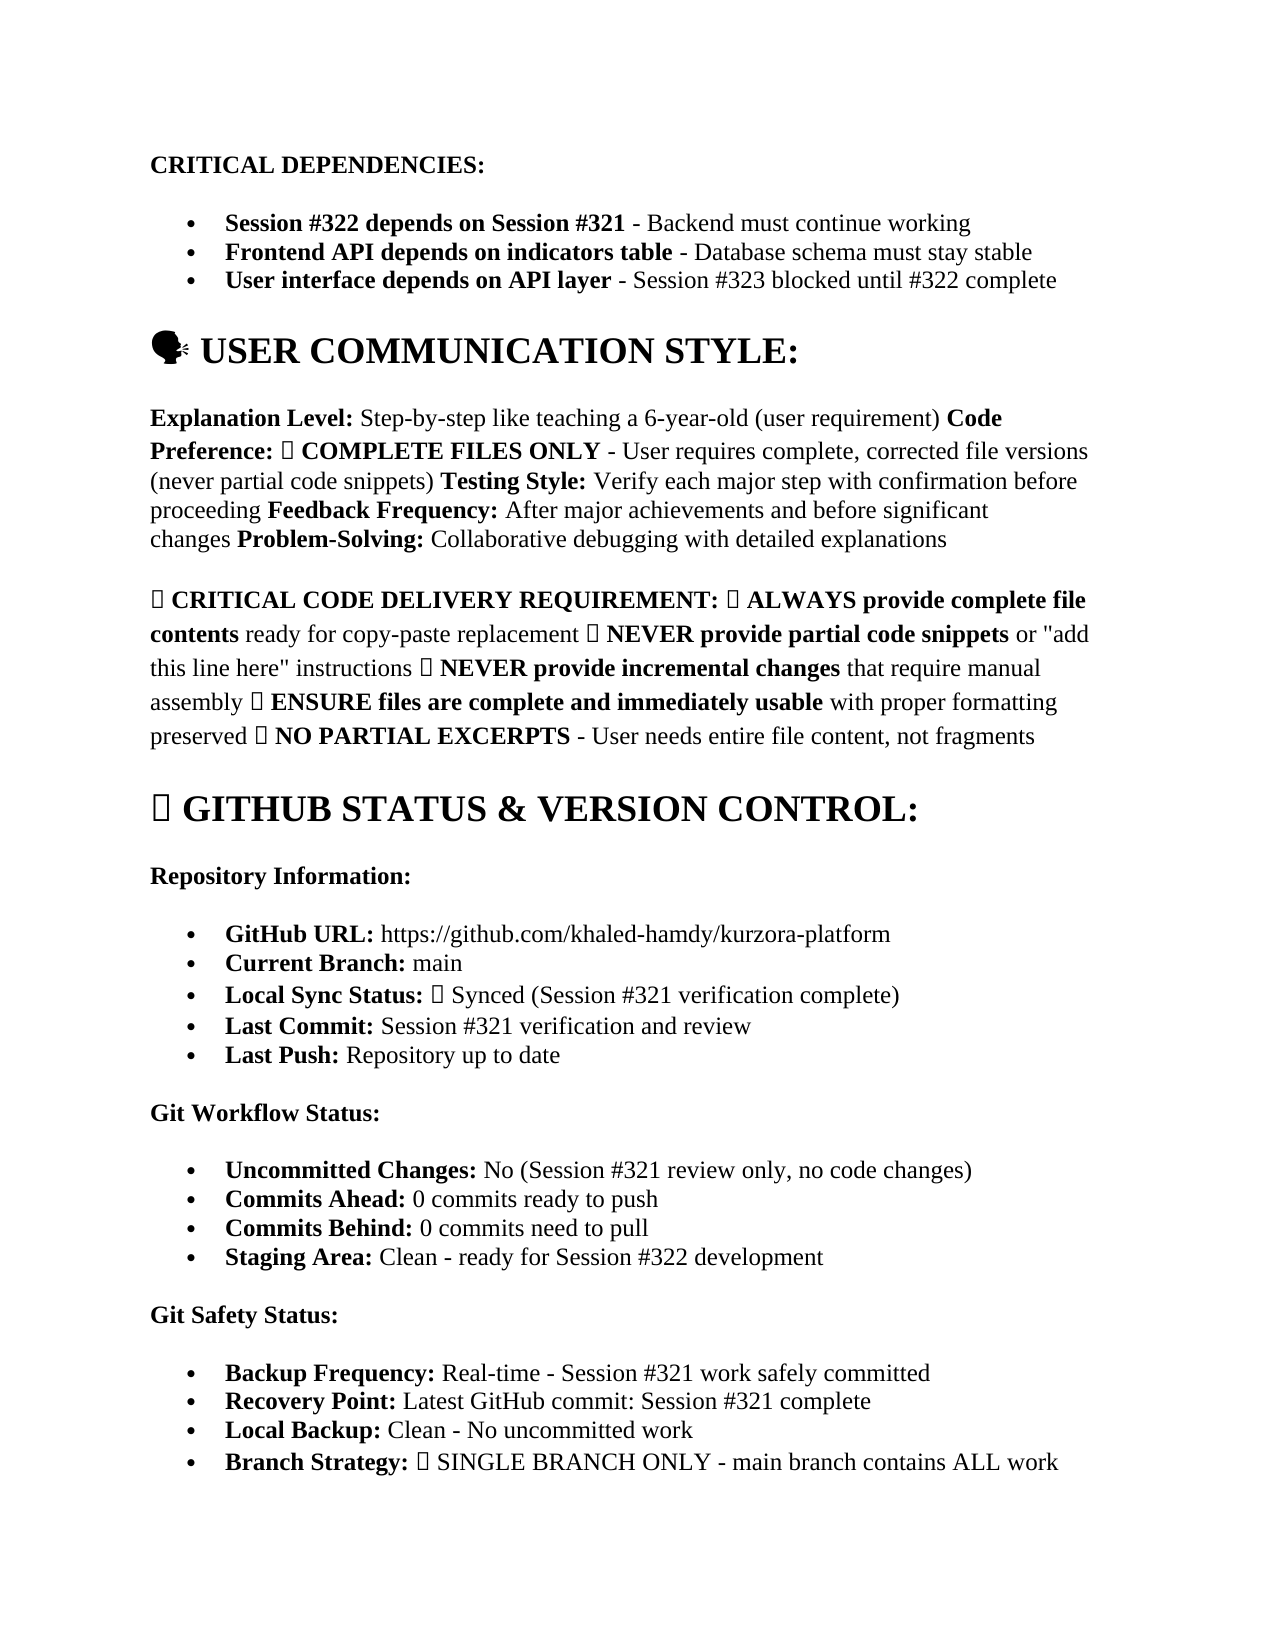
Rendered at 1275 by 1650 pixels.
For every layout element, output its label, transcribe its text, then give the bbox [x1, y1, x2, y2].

list Local Sync Status: ✅ Synced (Session #321 verification complete) [187, 977, 1125, 1011]
list Recovery Point: Latest GitHub commit: Session #321 complete [187, 1386, 1125, 1415]
text Git Safety Status: [150, 1300, 1125, 1328]
text CRITICAL DEPENDENCIES: [150, 150, 1125, 179]
list Commits Ahead: 0 commits ready to push [187, 1184, 1125, 1213]
list User interface depends on API layer - Session #323 blocked until #322 complete [187, 265, 1125, 294]
list Backup Frequency: Real-time - Session #321 work safely committed [187, 1358, 1125, 1386]
list Last Commit: Session #321 verification and review [187, 1011, 1125, 1040]
list Frontend API depends on indicators table - Database schema must stay stable [187, 237, 1125, 265]
list Local Backup: Clean - No uncommitted work [187, 1415, 1125, 1444]
list Branch Strategy: ✅ SINGLE BRANCH ONLY - main branch contains ALL work [187, 1444, 1125, 1478]
text Git Workflow Status: [150, 1098, 1125, 1126]
text 🚨 CRITICAL CODE DELIVERY REQUIREMENT: ✅ ALWAYS provide complete file contents ready for copy-paste replacement ✅ NEVER provide partial code snippets or "add this line here" instructions ✅ NEVER provide incremental changes that require manual assembly ✅ ENSURE files are complete and immediately usable with proper formatting preserved ❌ NO PARTIAL EXCERPTS - User needs entire file content, not fragments [150, 582, 1125, 752]
text Repository Information: [150, 861, 1125, 890]
list Current Branch: main [187, 948, 1125, 977]
list Session #322 depends on Session #321 - Backend must continue working [187, 208, 1125, 237]
text 🗣️ USER COMMUNICATION STYLE: [150, 323, 1125, 374]
text Explanation Level: Step-by-step like teaching a 6-year-old (user requirement) Code Preference: 🚨 COMPLETE FILES ONLY - User requires complete, corrected file versions (never partial code snippets) Testing Style: Verify each major step with confirmation before proceeding Feedback Frequency: After major achievements and before significant changes Problem-Solving: Collaborative debugging with detailed explanations [150, 403, 1125, 553]
list Staging Area: Clean - ready for Session #322 development [187, 1242, 1125, 1271]
list Uncommitted Changes: No (Session #321 review only, no code changes) [187, 1156, 1125, 1184]
text 🐙 GITHUB STATUS & VERSION CONTROL: [150, 781, 1125, 832]
list Last Push: Repository up to date [187, 1040, 1125, 1068]
list Commits Behind: 0 commits need to pull [187, 1213, 1125, 1242]
list GitHub URL: https://github.com/khaled-hamdy/kurzora-platform [187, 919, 1125, 948]
